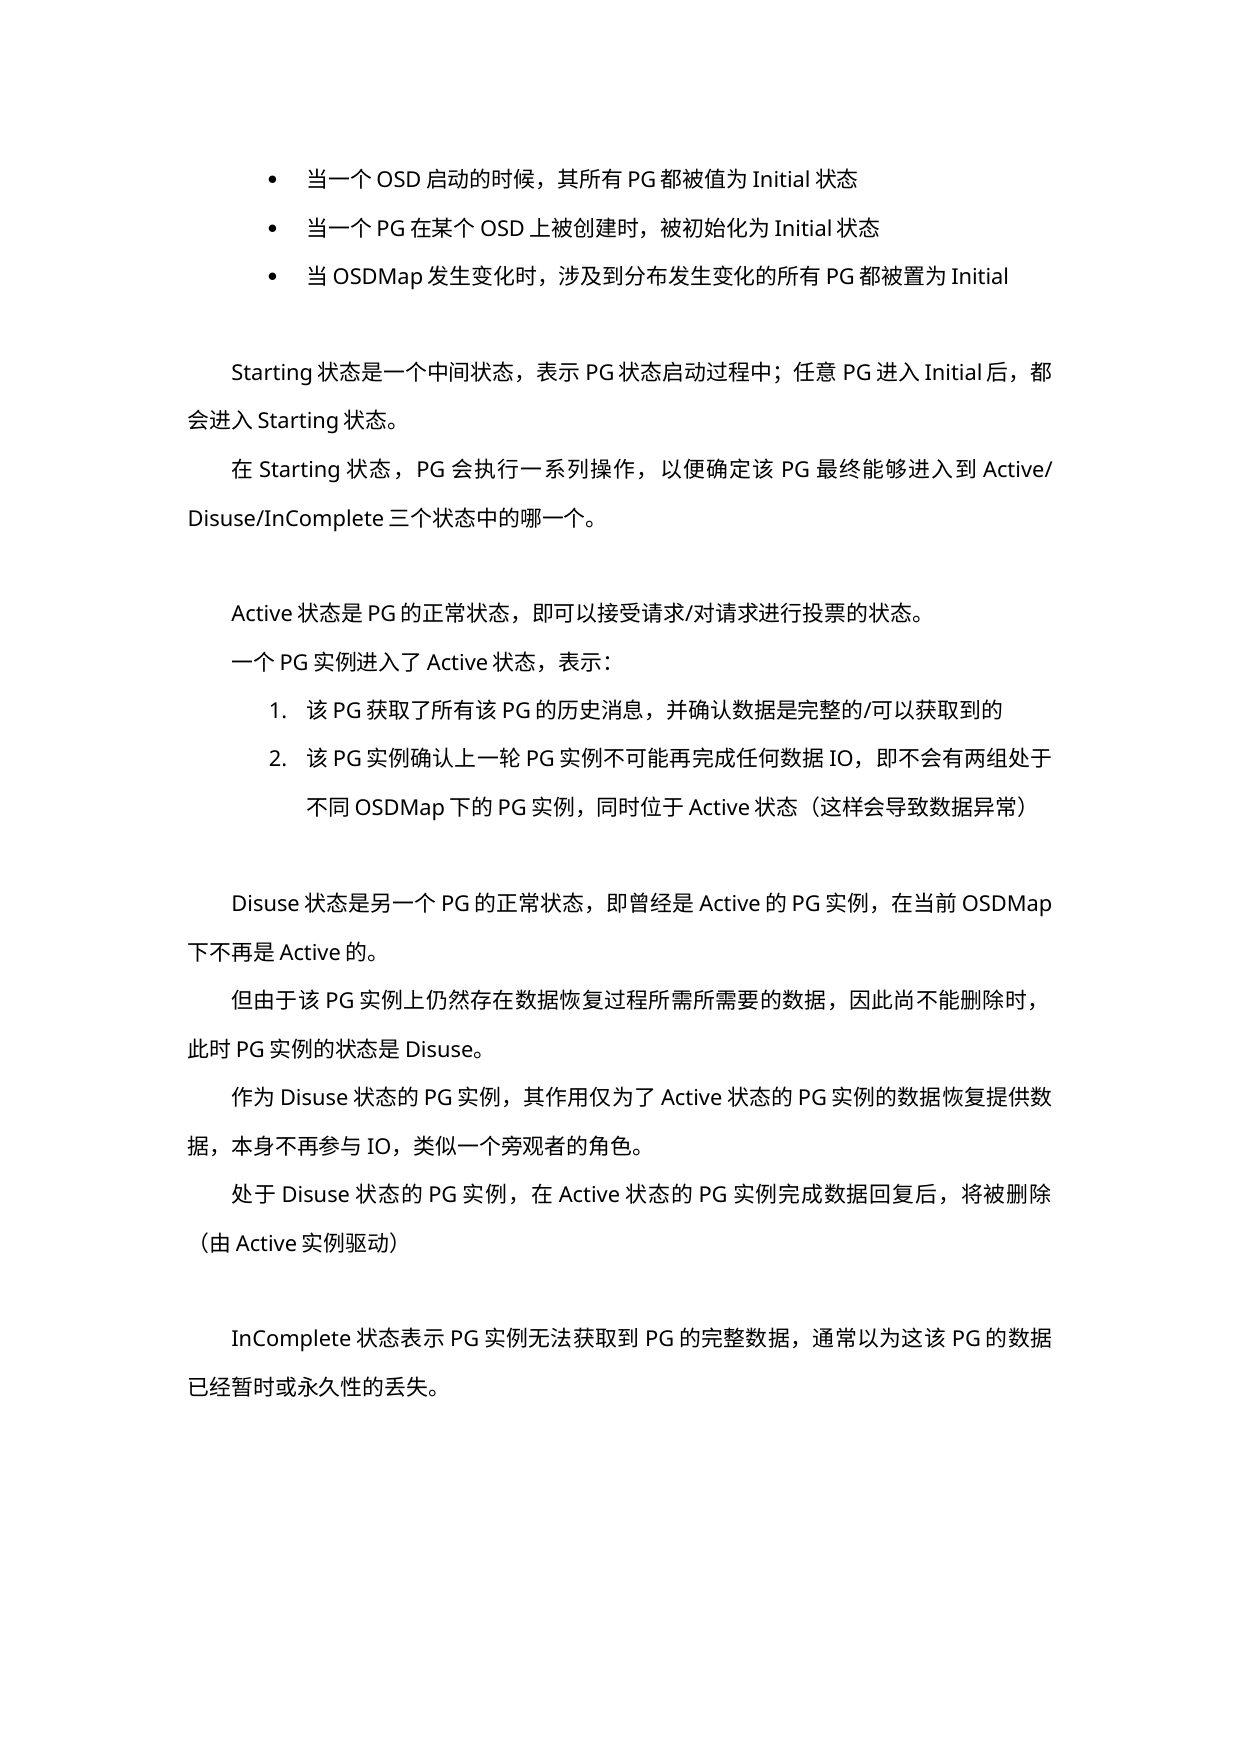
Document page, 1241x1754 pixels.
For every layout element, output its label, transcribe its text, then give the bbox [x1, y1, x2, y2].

text 处于Disuse状态的PG实例，在Active状态的PG实例完成数据回复后，将被删除（由Active实例驱动） [187, 1177, 1053, 1258]
text 一个PG实例进入了Active状态，表示： [187, 644, 1053, 677]
text Starting状态是一个中间状态，表示PG状态启动过程中；任意PG进入Initial后，都会进入Starting状态。 [187, 354, 1053, 436]
text Disuse状态是另一个PG的正常状态，即曾经是Active的PG实例，在当前OSDMap下不再是Active的。 [187, 885, 1053, 967]
text 但由于该PG实例上仍然存在数据恢复过程所需所需要的数据，因此尚不能删除时，此时PG实例的状态是Disuse。 [187, 982, 1053, 1064]
text Active状态是PG的正常状态，即可以接受请求/对请求进行投票的状态。 [187, 596, 1053, 628]
list 该PG实例确认上一轮PG实例不可能再完成任何数据IO，即不会有两组处于不同OSDMap下的PG实例，同时位于Active状态（这样会导致数据异常） [269, 741, 1053, 822]
list 当OSDMap发生变化时，涉及到分布发生变化的所有PG都被置为Initial [269, 259, 1053, 291]
text InComplete状态表示PG实例无法获取到PG的完整数据，通常以为这该PG的数据已经暂时或永久性的丢失。 [187, 1321, 1053, 1402]
list 当一个PG在某个OSD上被创建时，被初始化为Initial状态 [269, 210, 1053, 243]
text 作为Disuse状态的PG实例，其作用仅为了Active状态的PG实例的数据恢复提供数据，本身不再参与IO，类似一个旁观者的角色。 [187, 1079, 1053, 1161]
list 该PG获取了所有该PG的历史消息，并确认数据是完整的/可以获取到的 [269, 693, 1053, 725]
text 在Starting状态，PG会执行一系列操作，以便确定该PG最终能够进入到Active/Disuse/InComplete三个状态中的哪一个。 [187, 451, 1053, 533]
list 当一个OSD启动的时候，其所有PG都被值为Initial状态 [269, 162, 1053, 194]
